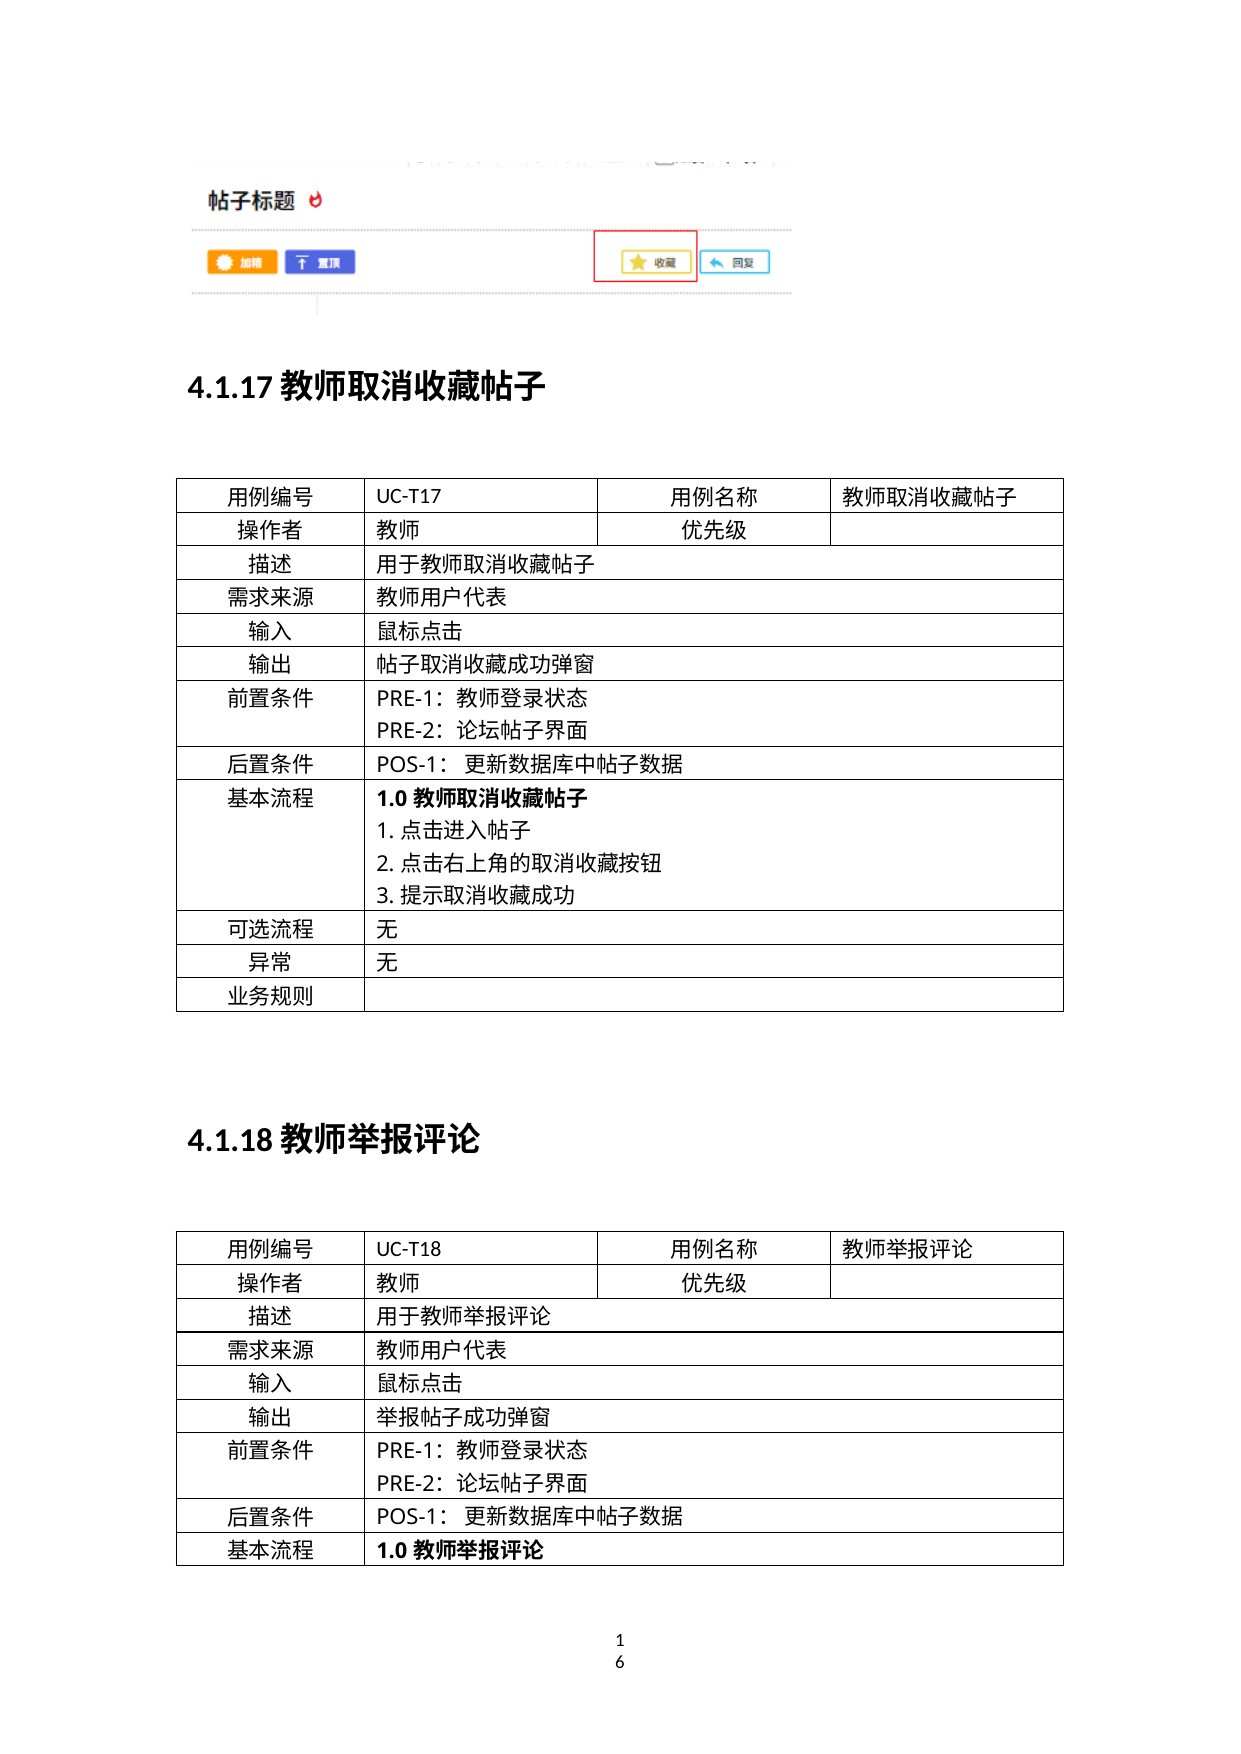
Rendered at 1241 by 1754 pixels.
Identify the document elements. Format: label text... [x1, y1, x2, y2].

table_cell 输入 [177, 1366, 364, 1398]
table_cell 前置条件 [177, 1433, 364, 1498]
subtitle 教师取消收藏帖子 [187, 352, 1053, 417]
table_cell 举报帖子成功弹窗 [365, 1400, 1063, 1432]
table_cell 鼠标点击 [365, 1366, 1063, 1398]
table_cell 基本流程 [177, 780, 364, 910]
table_cell 输出 [177, 647, 364, 679]
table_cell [365, 1533, 1063, 1565]
table_cell 鼠标点击 [365, 614, 1063, 646]
table_cell 需求来源 [177, 580, 364, 612]
table_cell 描述 [177, 1299, 364, 1331]
table_cell 优先级 [598, 1265, 830, 1298]
table_cell 需求来源 [177, 1333, 364, 1365]
table_cell 教师用户代表 [365, 580, 1063, 612]
table_cell 基本流程 [177, 1533, 364, 1565]
table_cell 后置条件 [177, 1499, 364, 1532]
table_cell POS-1： 更新数据库中帖子数据 [365, 747, 1063, 779]
table_cell 帖子取消收藏成功弹窗 [365, 647, 1063, 679]
table_cell 业务规则 [177, 978, 364, 1011]
table_cell 描述 [177, 546, 364, 579]
table_header UC-T18 [365, 1232, 597, 1264]
table_cell 操作者 [177, 1265, 364, 1298]
table_header 用例编号 [177, 1232, 364, 1264]
table_cell 用于教师举报评论 [365, 1299, 1063, 1331]
table_cell 用于教师取消收藏帖子 [365, 546, 1063, 579]
table_cell 优先级 [598, 513, 830, 545]
table_cell 教师 [365, 513, 597, 545]
table_cell 异常 [177, 945, 364, 977]
table_cell 操作者 [177, 513, 364, 545]
table_header UC-T17 [365, 479, 597, 512]
table_cell [831, 1265, 1063, 1298]
table_header 用例名称 [598, 479, 830, 512]
table_cell PRE-1：教师登录状态 PRE-2：论坛帖子界面 [365, 681, 1063, 746]
table_header 用例名称 [598, 1232, 830, 1264]
table_cell POS-1： 更新数据库中帖子数据 [365, 1499, 1063, 1532]
table_cell PRE-1：教师登录状态 PRE-2：论坛帖子界面 [365, 1433, 1063, 1498]
table_cell [831, 513, 1063, 545]
table_cell 后置条件 [177, 747, 364, 779]
table_cell 可选流程 [177, 911, 364, 944]
table_header 教师举报评论 [831, 1232, 1063, 1264]
subtitle 教师举报评论 [187, 1104, 1053, 1169]
picture [187, 162, 794, 315]
table_cell 无 [365, 911, 1063, 944]
table_cell 输入 [177, 614, 364, 646]
table_cell 教师用户代表 [365, 1333, 1063, 1365]
table_header 教师取消收藏帖子 [831, 479, 1063, 512]
table_cell 教师 [365, 1265, 597, 1298]
table_cell 1.0 教师取消收藏帖子 1. 点击进入帖子 2. 点击右上角的取消收藏按钮 3. 提示取消收藏成功 [365, 780, 1063, 910]
table_cell 无 [365, 945, 1063, 977]
table_cell 输出 [177, 1400, 364, 1432]
table_cell [365, 978, 1063, 1011]
table_cell 前置条件 [177, 681, 364, 746]
table_header 用例编号 [177, 479, 364, 512]
